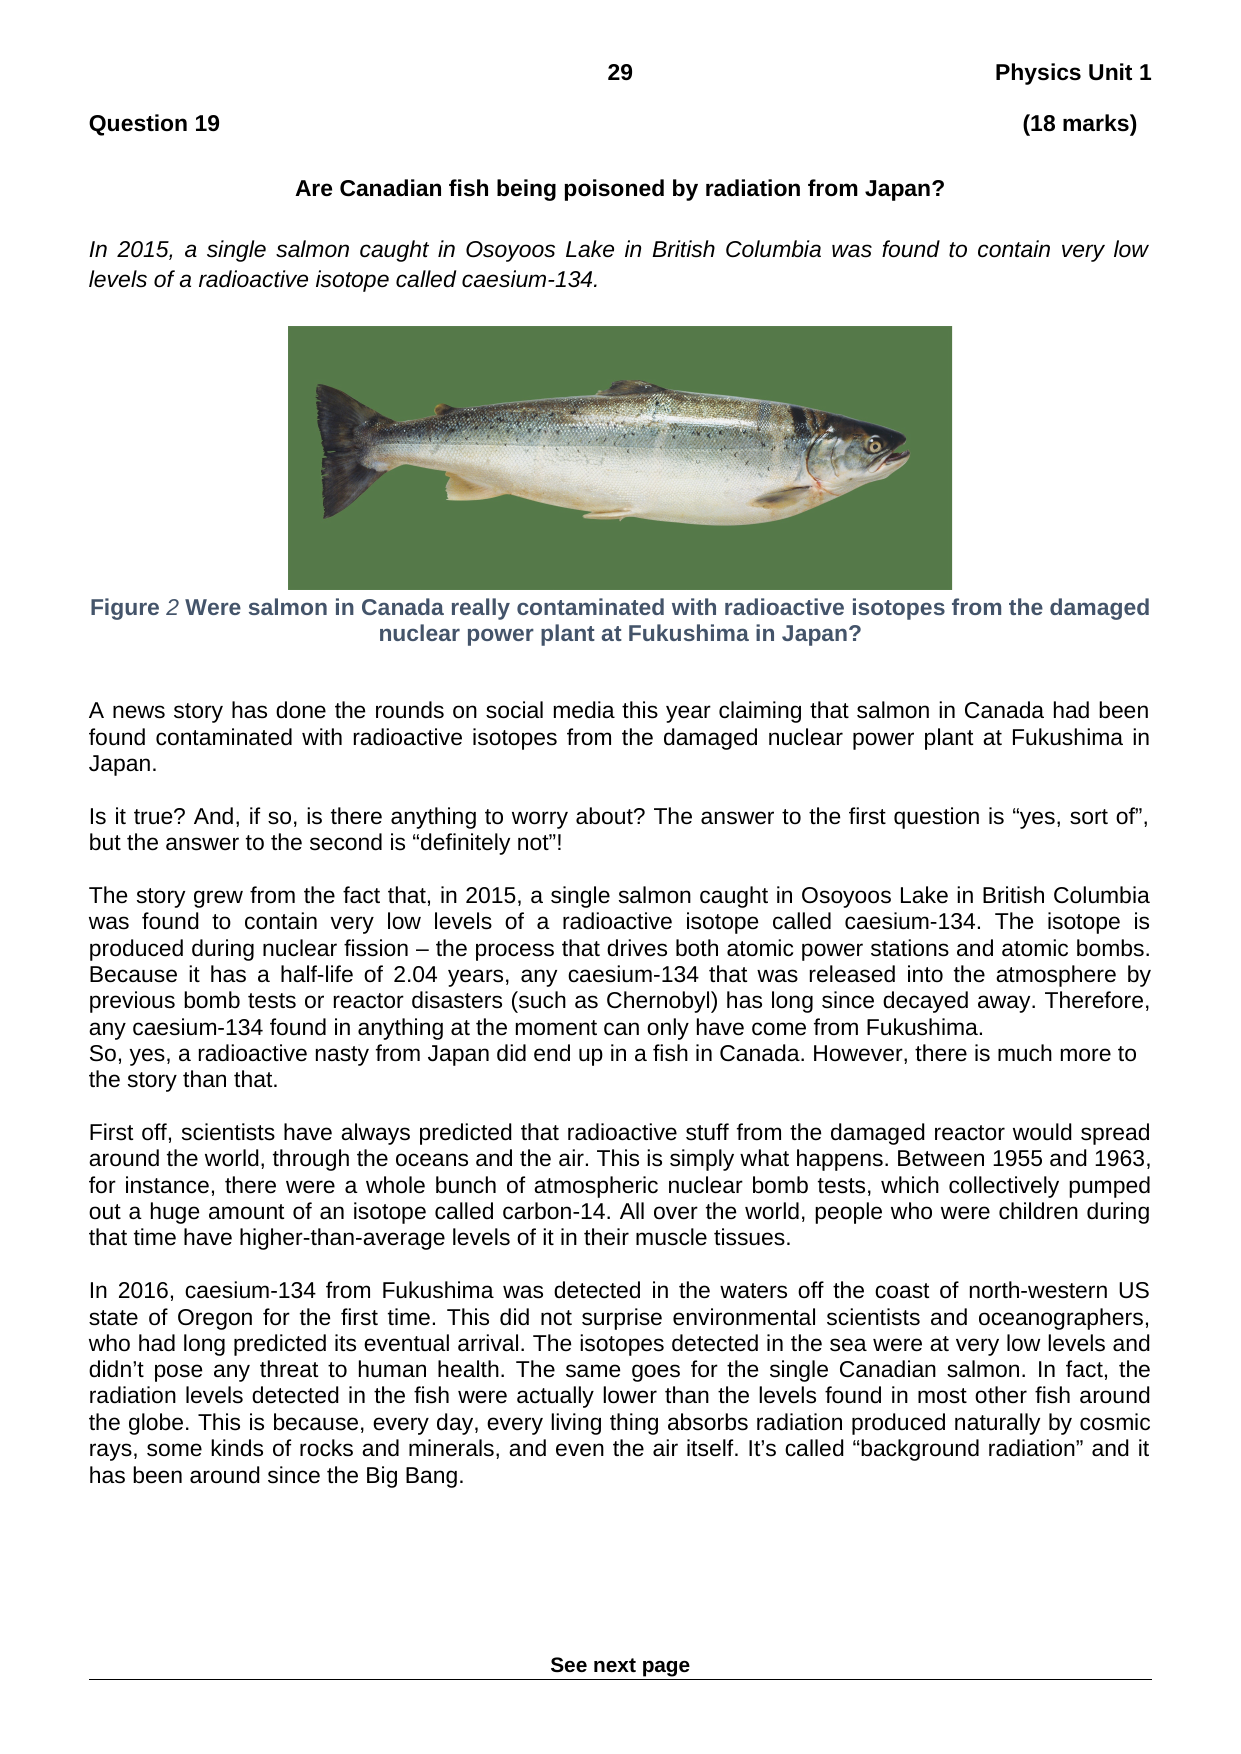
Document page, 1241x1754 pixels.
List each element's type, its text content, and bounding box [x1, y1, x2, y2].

picture [288, 326, 953, 590]
text In 2015, a single salmon caught in Osoyoos Lake in British Columbia was found to contain very low levels of a radioactive isotope called caesium-134. [89, 236, 1152, 292]
text Is it true? And, if so, is there anything to worry about? The answer to the first question is “yes, sort of”, but the answer to the second is “definitely not”! [89, 803, 1152, 855]
text In 2016, caesium-134 from Fukushima was detected in the waters off the coast of north-western US state of Oregon for the first time. This did not surprise environmental scientists and oceanographers, who had long predicted its eventual arrival. The isotopes detected in the sea were at very low levels and didn’t pose any threat to human health. The same goes for the single Canadian salmon. In fact, the radiation levels detected in the fish were actually lower than the levels found in most other fish around the globe. This is because, every day, every living thing absorbs radiation produced naturally by cosmic rays, some kinds of rocks and minerals, and even the air itself. It’s called “background radiation” and it has been around since the Big Bang. [89, 1277, 1152, 1488]
text So, yes, a radioactive nasty from Japan did end up in a fish in Canada. However, there is much more to the story than that. [89, 1040, 1152, 1093]
text First off, scientists have always predicted that radioactive stuff from the damaged reactor would spread around the world, through the oceans and the air. This is simply what happens. Between 1955 and 1963, for instance, there were a whole bunch of atmospheric nuclear bomb tests, which collectively pumped out a huge amount of an isotope called carbon-14. All over the world, people who were children during that time have higher-than-average levels of it in their muscle tissues. [89, 1119, 1152, 1251]
text A news story has done the rounds on social media this year claiming that salmon in Canada had been found contaminated with radioactive isotopes from the damaged nuclear power plant at Fukushima in Japan. [89, 697, 1152, 776]
text Are Canadian fish being poisoned by radiation from Japan? [89, 175, 1152, 202]
text Figure 2 Were salmon in Canada really contaminated with radioactive isotopes from the damaged nuclear power plant at Fukushima in Japan? [89, 593, 1152, 646]
text Question 19 (18 marks) [89, 109, 1152, 136]
text The story grew from the fact that, in 2015, a single salmon caught in Osoyoos Lake in British Columbia was found to contain very low levels of a radioactive isotope called caesium-134. The isotope is produced during nuclear fission – the process that drives both atomic power stations and atomic bombs. Because it has a half-life of 2.04 years, any caesium-134 that was released into the atmosphere by previous bomb tests or reactor disasters (such as Chernobyl) has long since decayed away. Therefore, any caesium-134 found in anything at the moment can only have come from Fukushima. [89, 882, 1152, 1040]
